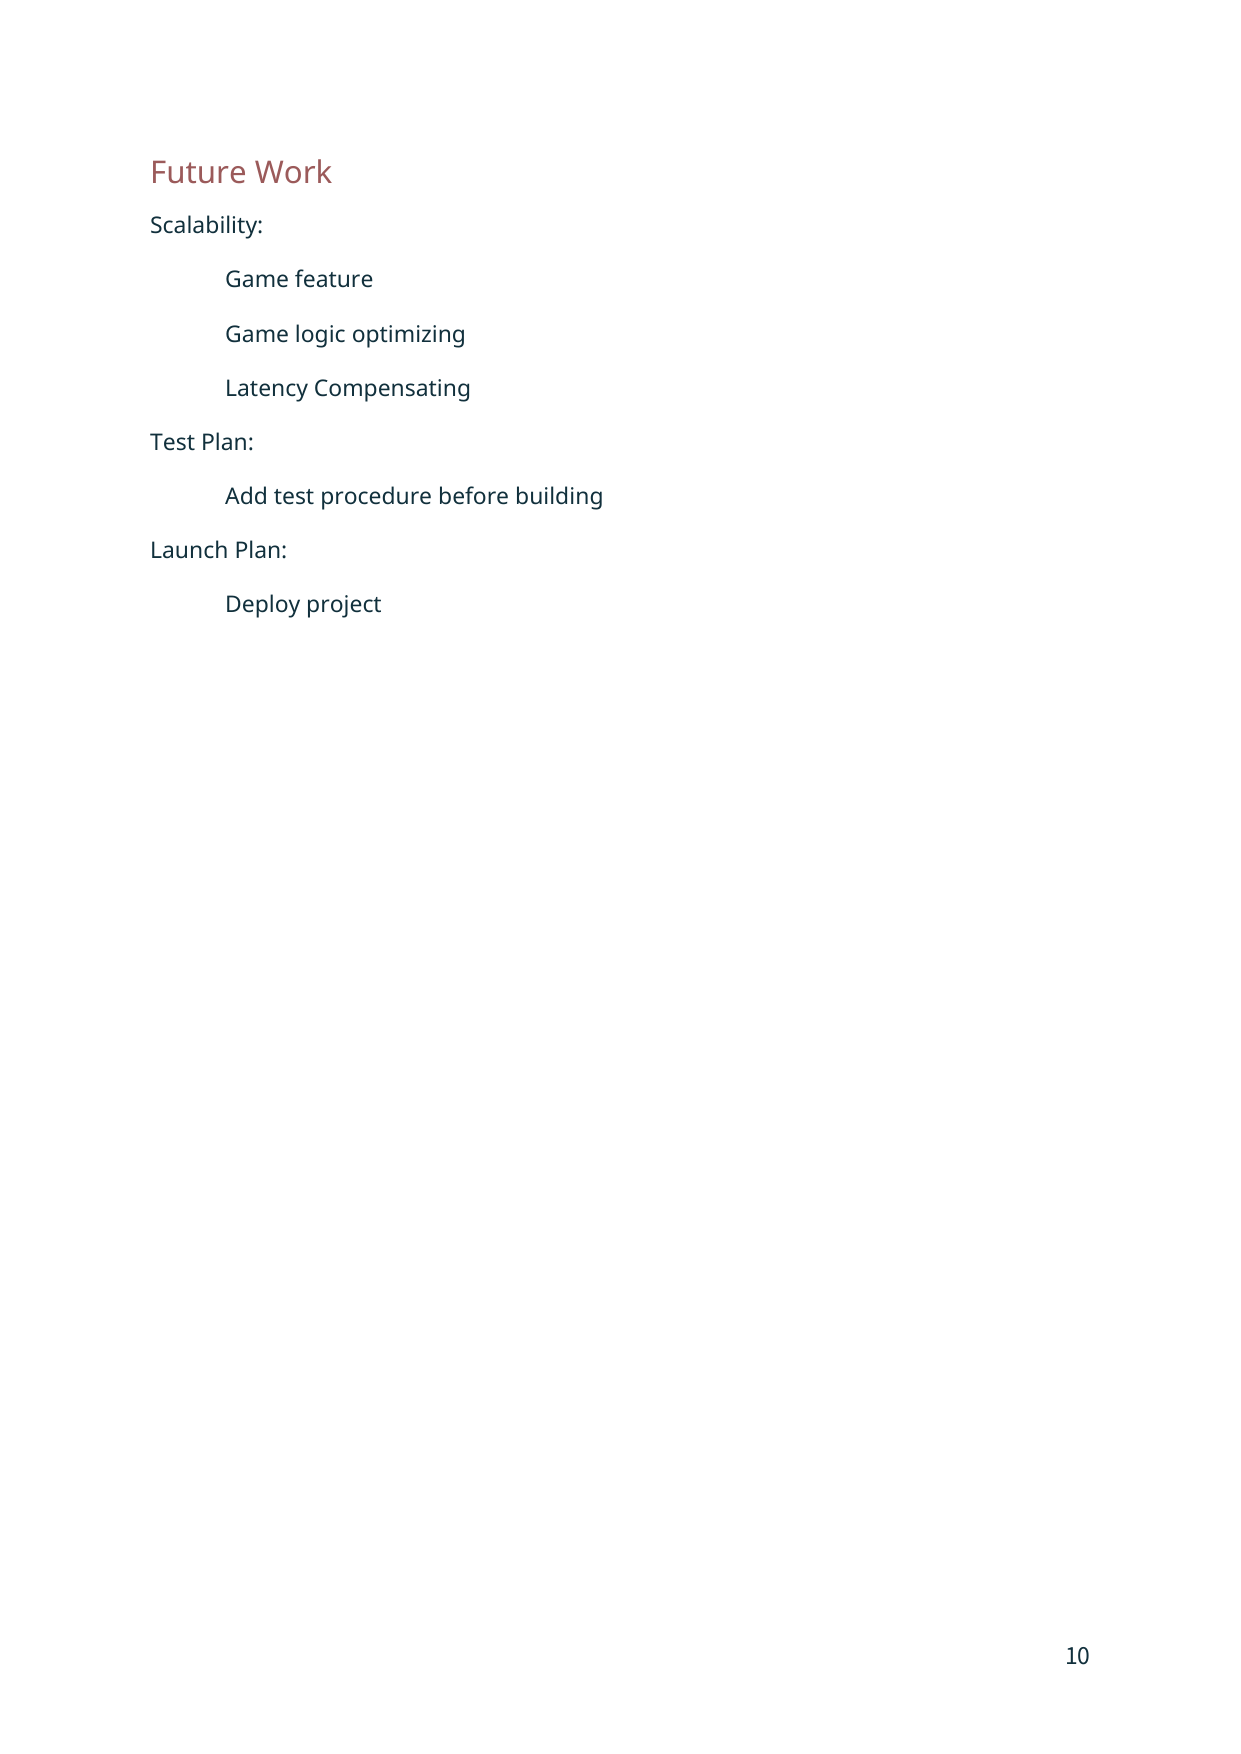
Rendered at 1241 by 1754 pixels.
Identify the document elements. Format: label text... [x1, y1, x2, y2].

text Add test procedure before building [150, 480, 1090, 511]
text Game logic optimizing [150, 318, 1090, 349]
subtitle Future Work [150, 150, 1090, 193]
text Game feature [150, 263, 1090, 295]
text Scalability: [150, 209, 1090, 241]
text Launch Plan: [150, 534, 1090, 566]
text Deploy project [150, 588, 1090, 620]
text Latency Compensating [150, 372, 1090, 403]
text Test Plan: [150, 426, 1090, 457]
